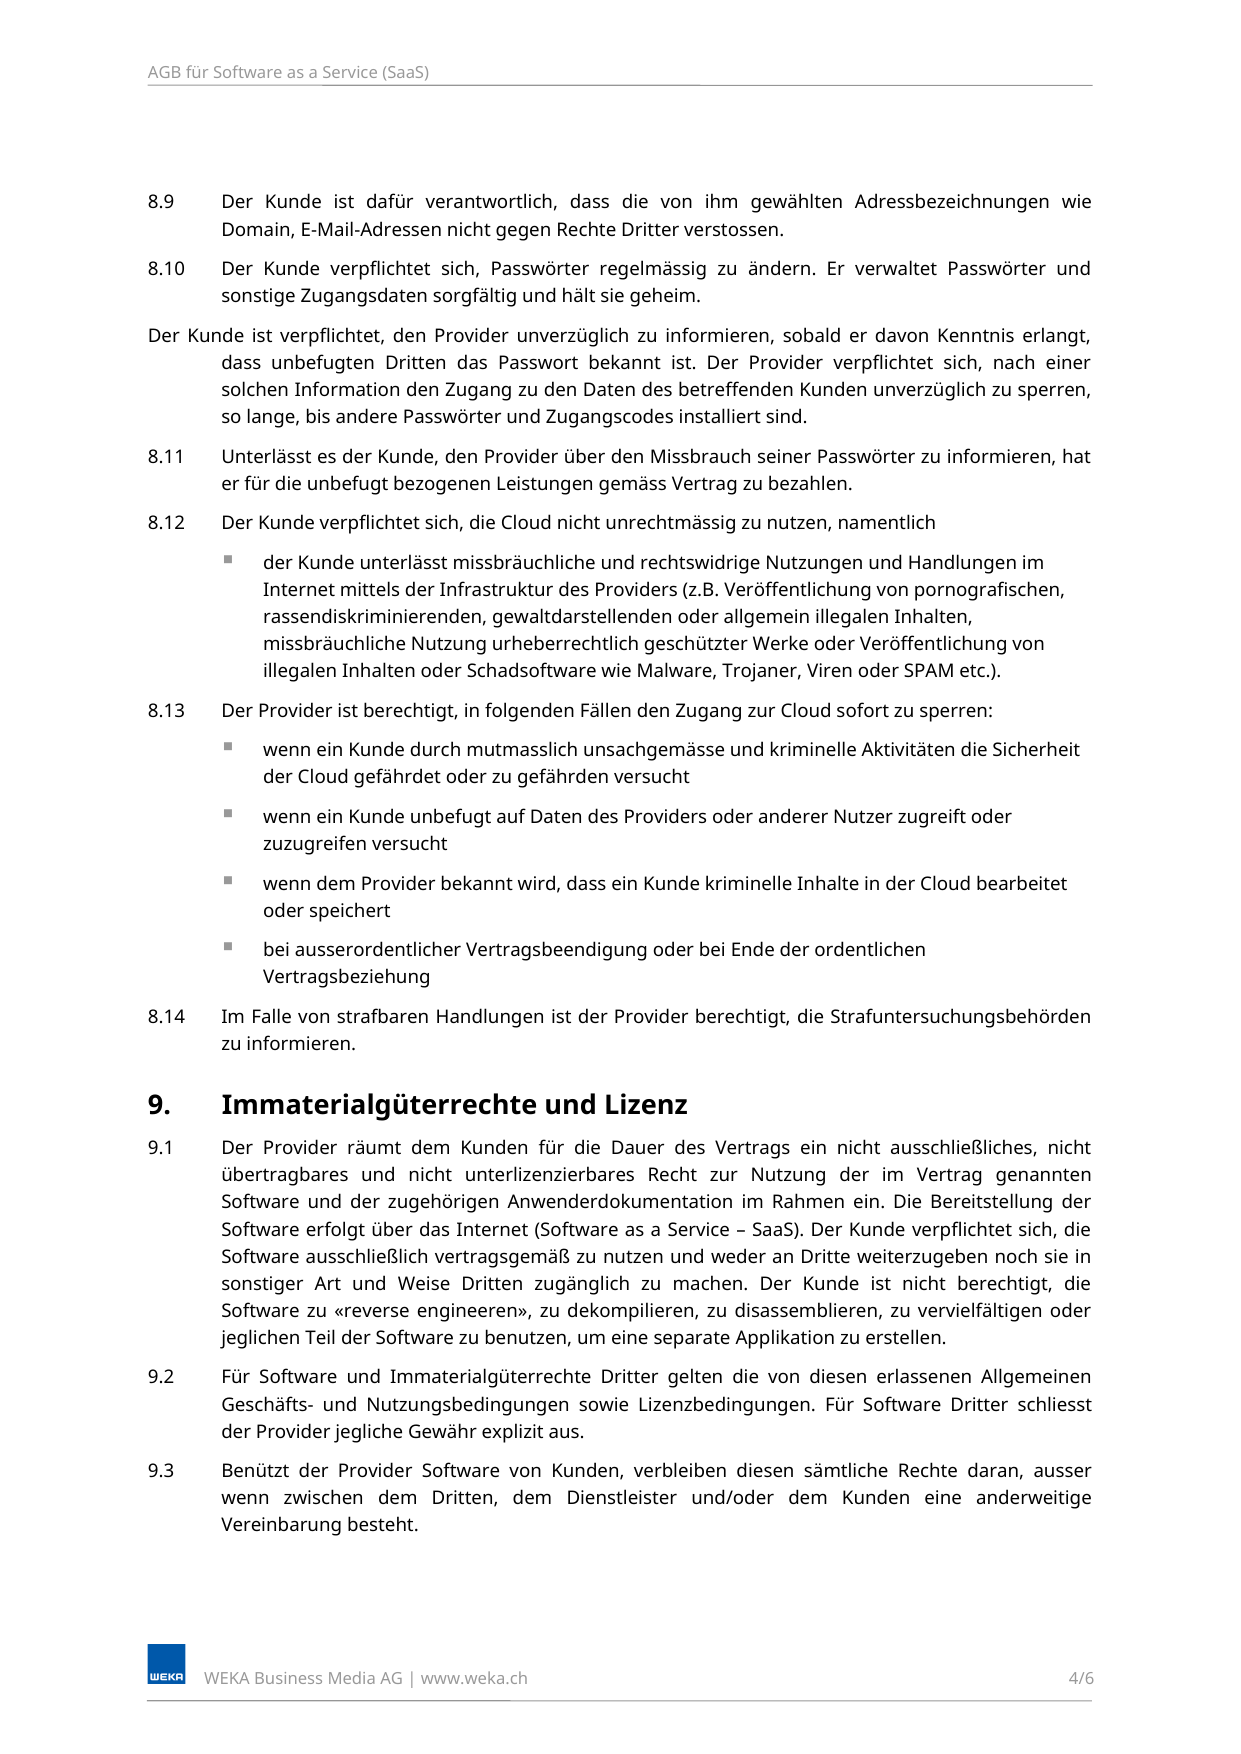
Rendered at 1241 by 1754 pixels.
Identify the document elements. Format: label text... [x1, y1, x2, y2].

picture [147, 1644, 186, 1684]
text wenn ein Kunde unbefugt auf Daten des Providers oder anderer Nutzer zugreift oder zuzugreifen versucht [222, 802, 1092, 856]
text 8.13 Der Provider ist berechtigt, in folgenden Fällen den Zugang zur Cloud sofort zu sperren: [148, 696, 1092, 723]
text wenn ein Kunde durch mutmasslich unsachgemässe und kriminelle Aktivitäten die Sicherheit der Cloud gefährdet oder zu gefährden versucht [222, 735, 1092, 789]
text 8.9 Der Kunde ist dafür verantwortlich, dass die von ihm gewählten Adressbezeichnungen wie Domain, E-Mail-Adressen nicht gegen Rechte Dritter verstossen. [148, 187, 1092, 241]
text 8.12 Der Kunde verpflichtet sich, die Cloud nicht unrechtmässig zu nutzen, namentlich [148, 508, 1092, 535]
text Der Kunde ist verpflichtet, den Provider unverzüglich zu informieren, sobald er davon Kenntnis erlangt, dass unbefugten Dritten das Passwort bekannt ist. Der Provider verpflichtet sich, nach einer solchen Information den Zugang zu den Daten des betreffenden Kunden unverzüglich zu sperren, so lange, bis andere Passwörter und Zugangscodes installiert sind. [148, 321, 1092, 429]
text 8.14 Im Falle von strafbaren Handlungen ist der Provider berechtigt, die Strafuntersuchungsbehörden zu informieren. [148, 1002, 1092, 1056]
text bei ausserordentlicher Vertragsbeendigung oder bei Ende der ordentlichen Vertragsbeziehung [222, 935, 1092, 989]
text 8.11 Unterlässt es der Kunde, den Provider über den Missbrauch seiner Passwörter zu informieren, hat er für die unbefugt bezogenen Leistungen gemäss Vertrag zu bezahlen. [148, 441, 1092, 496]
text wenn dem Provider bekannt wird, dass ein Kunde kriminelle Inhalte in der Cloud bearbeitet oder speichert [222, 868, 1092, 923]
text 9.1 Der Provider räumt dem Kunden für die Dauer des Vertrags ein nicht ausschließliches, nicht übertragbares und nicht unterlizenzierbares Recht zur Nutzung der im Vertrag genannten Software und der zugehörigen Anwenderdokumentation im Rahmen ein. Die Bereitstellung der Software erfolgt über das Internet (Software as a Service – SaaS). Der Kunde verpflichtet sich, die Software ausschließlich vertragsgemäß zu nutzen und weder an Dritte weiterzugeben noch sie in sonstiger Art und Weise Dritten zugänglich zu machen. Der Kunde ist nicht berechtigt, die Software zu «reverse engineeren», zu dekompilieren, zu disassemblieren, zu vervielfältigen oder jeglichen Teil der Software zu benutzen, um eine separate Applikation zu erstellen. [148, 1133, 1092, 1350]
text 9.3 Benützt der Provider Software von Kunden, verbleiben diesen sämtliche Rechte daran, ausser wenn zwischen dem Dritten, dem Dienstleister und/oder dem Kunden eine anderweitige Vereinbarung besteht. [148, 1456, 1092, 1537]
text 9.2 Für Software und Immaterialgüterrechte Dritter gelten die von diesen erlassenen Allgemeinen Geschäfts- und Nutzungsbedingungen sowie Lizenzbedingungen. Für Software Dritter schliesst der Provider jegliche Gewähr explizit aus. [148, 1362, 1092, 1443]
text der Kunde unterlässt missbräuchliche und rechtswidrige Nutzungen und Handlungen im Internet mittels der Infrastruktur des Providers (z.B. Veröffentlichung von pornografischen, rassendiskriminierenden, gewaltdarstellenden oder allgemein illegalen Inhalten, missbräuchliche Nutzung urheberrechtlich geschützter Werke oder Veröffentlichung von illegalen Inhalten oder Schadsoftware wie Malware, Trojaner, Viren oder SPAM etc.). [222, 548, 1092, 683]
text 9. Immaterialgüterrechte und Lizenz [148, 1089, 1092, 1121]
text 8.10 Der Kunde verpflichtet sich, Passwörter regelmässig zu ändern. Er verwaltet Passwörter und sonstige Zugangsdaten sorgfältig und hält sie geheim. [148, 254, 1092, 308]
